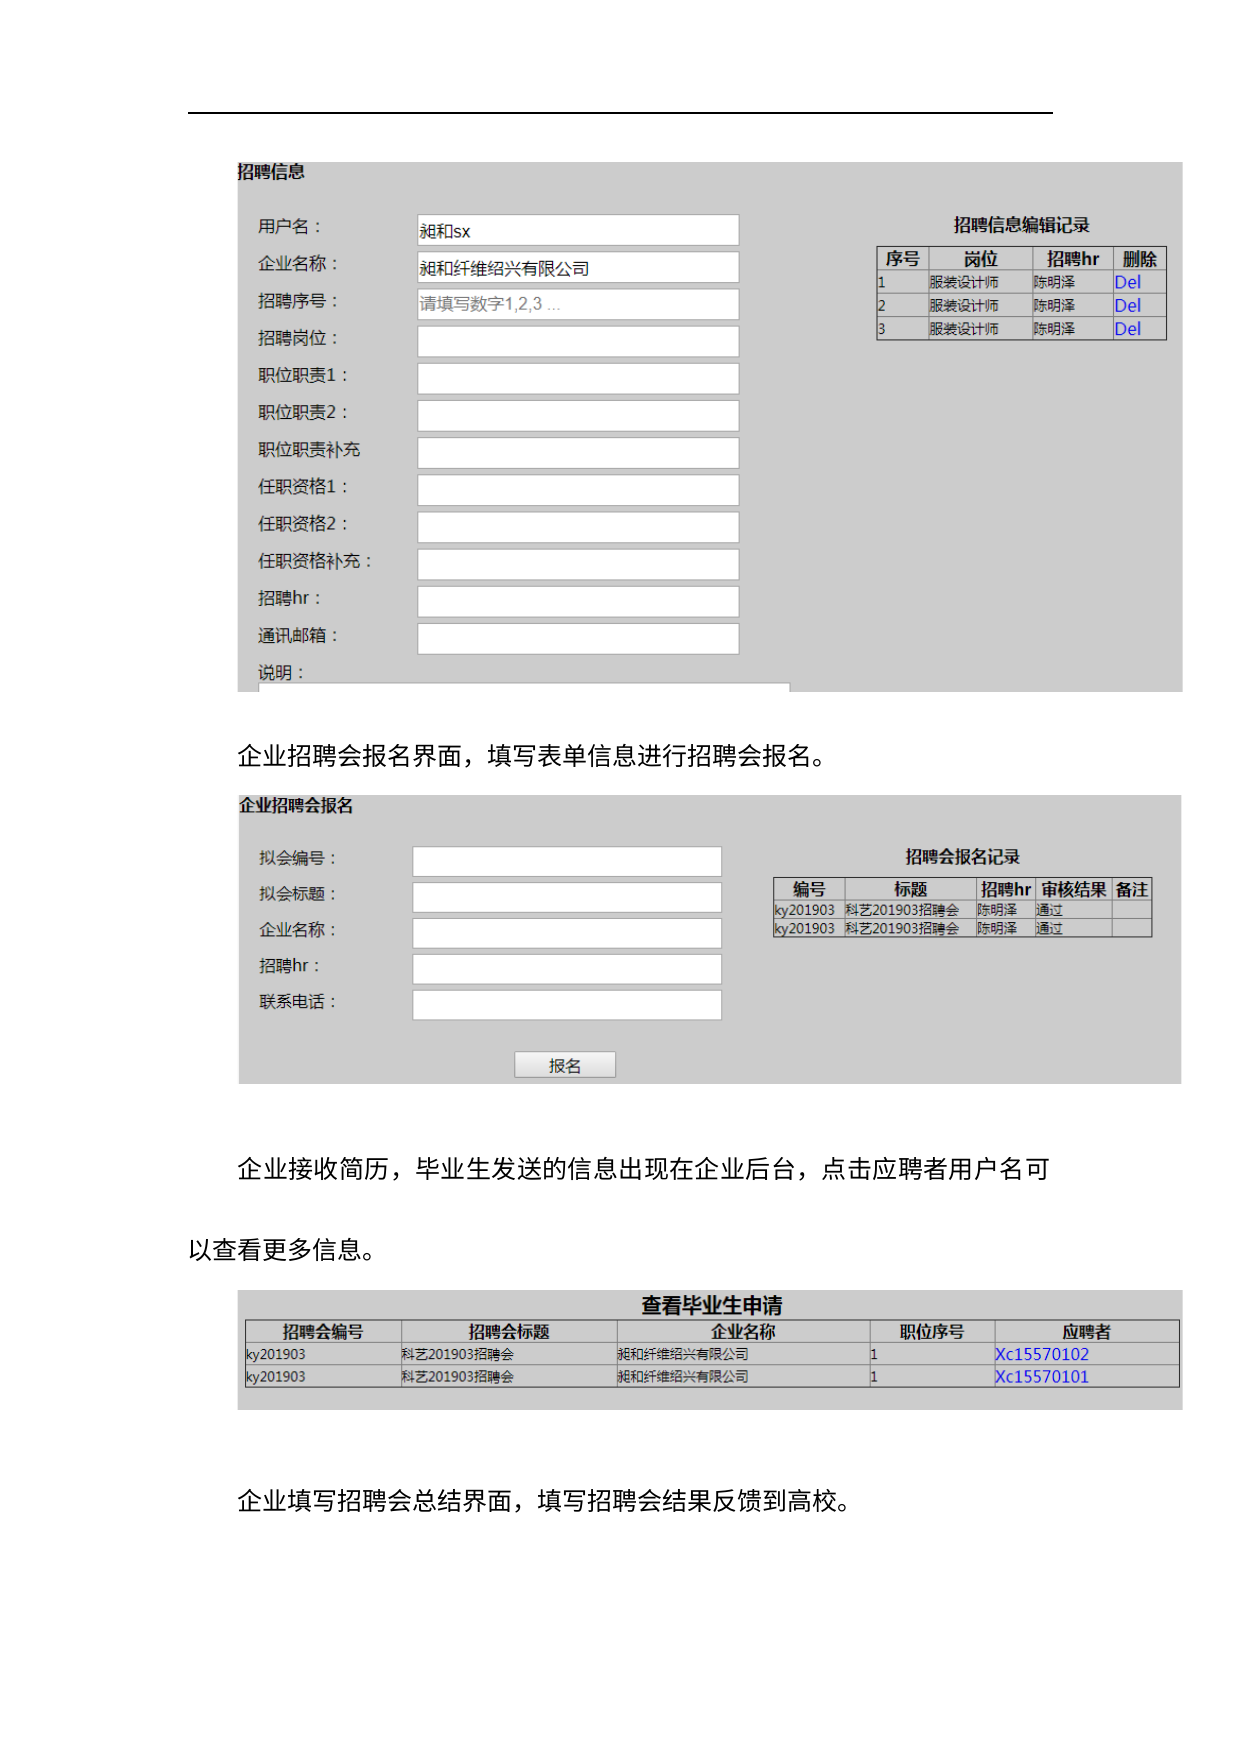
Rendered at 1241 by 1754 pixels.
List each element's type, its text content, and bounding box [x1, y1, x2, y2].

text 企业招聘会报名界面，填写表单信息进行招聘会报名。 [187, 722, 1053, 787]
picture [237, 1290, 1183, 1410]
text 企业填写招聘会总结界面，填写招聘会结果反馈到高校。 [187, 1467, 1053, 1532]
text 企业接收简历，毕业生发送的信息出现在企业后台，点击应聘者用户名可以查看更多信息。 [187, 1135, 1053, 1281]
picture [237, 162, 1183, 692]
picture [237, 795, 1182, 1084]
